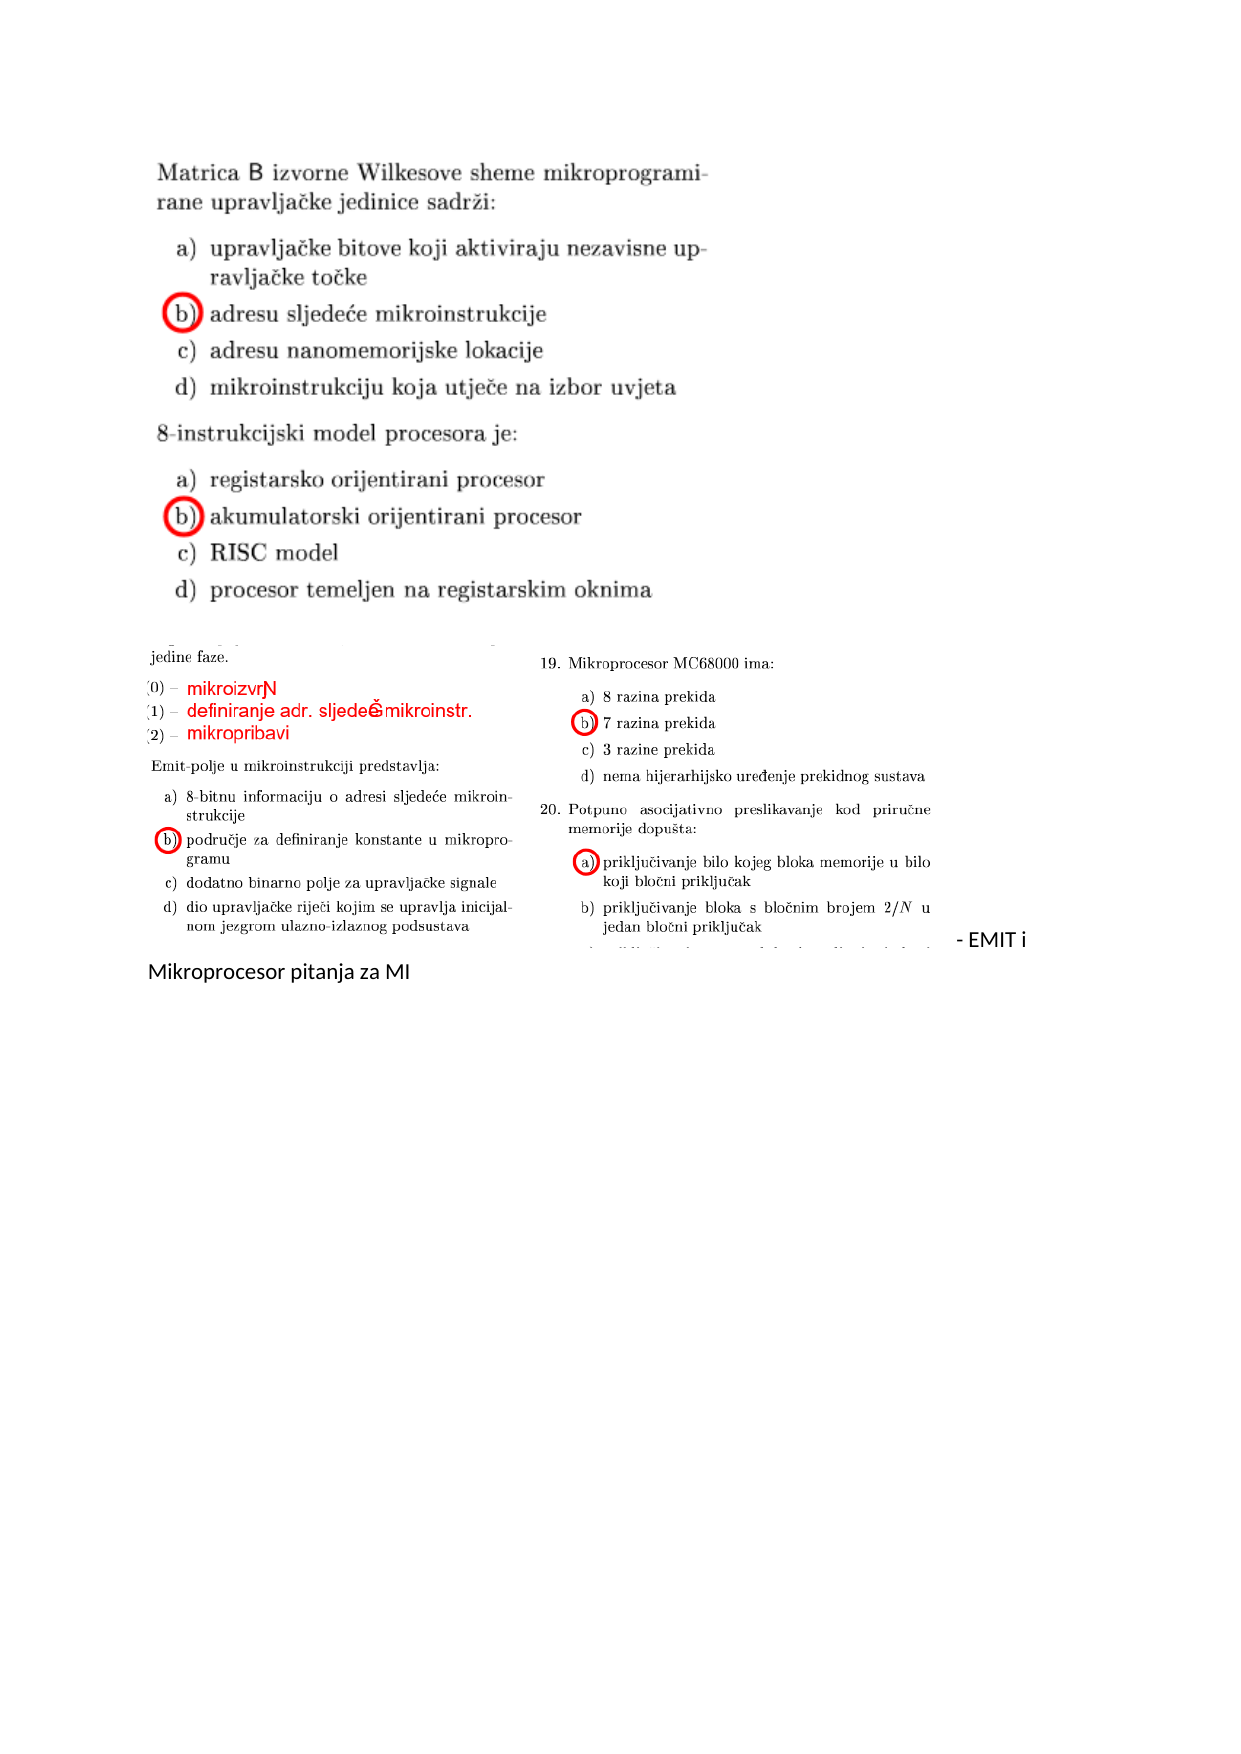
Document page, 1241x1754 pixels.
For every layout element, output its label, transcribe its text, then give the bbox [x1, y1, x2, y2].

picture [147, 645, 952, 948]
picture [147, 147, 720, 621]
